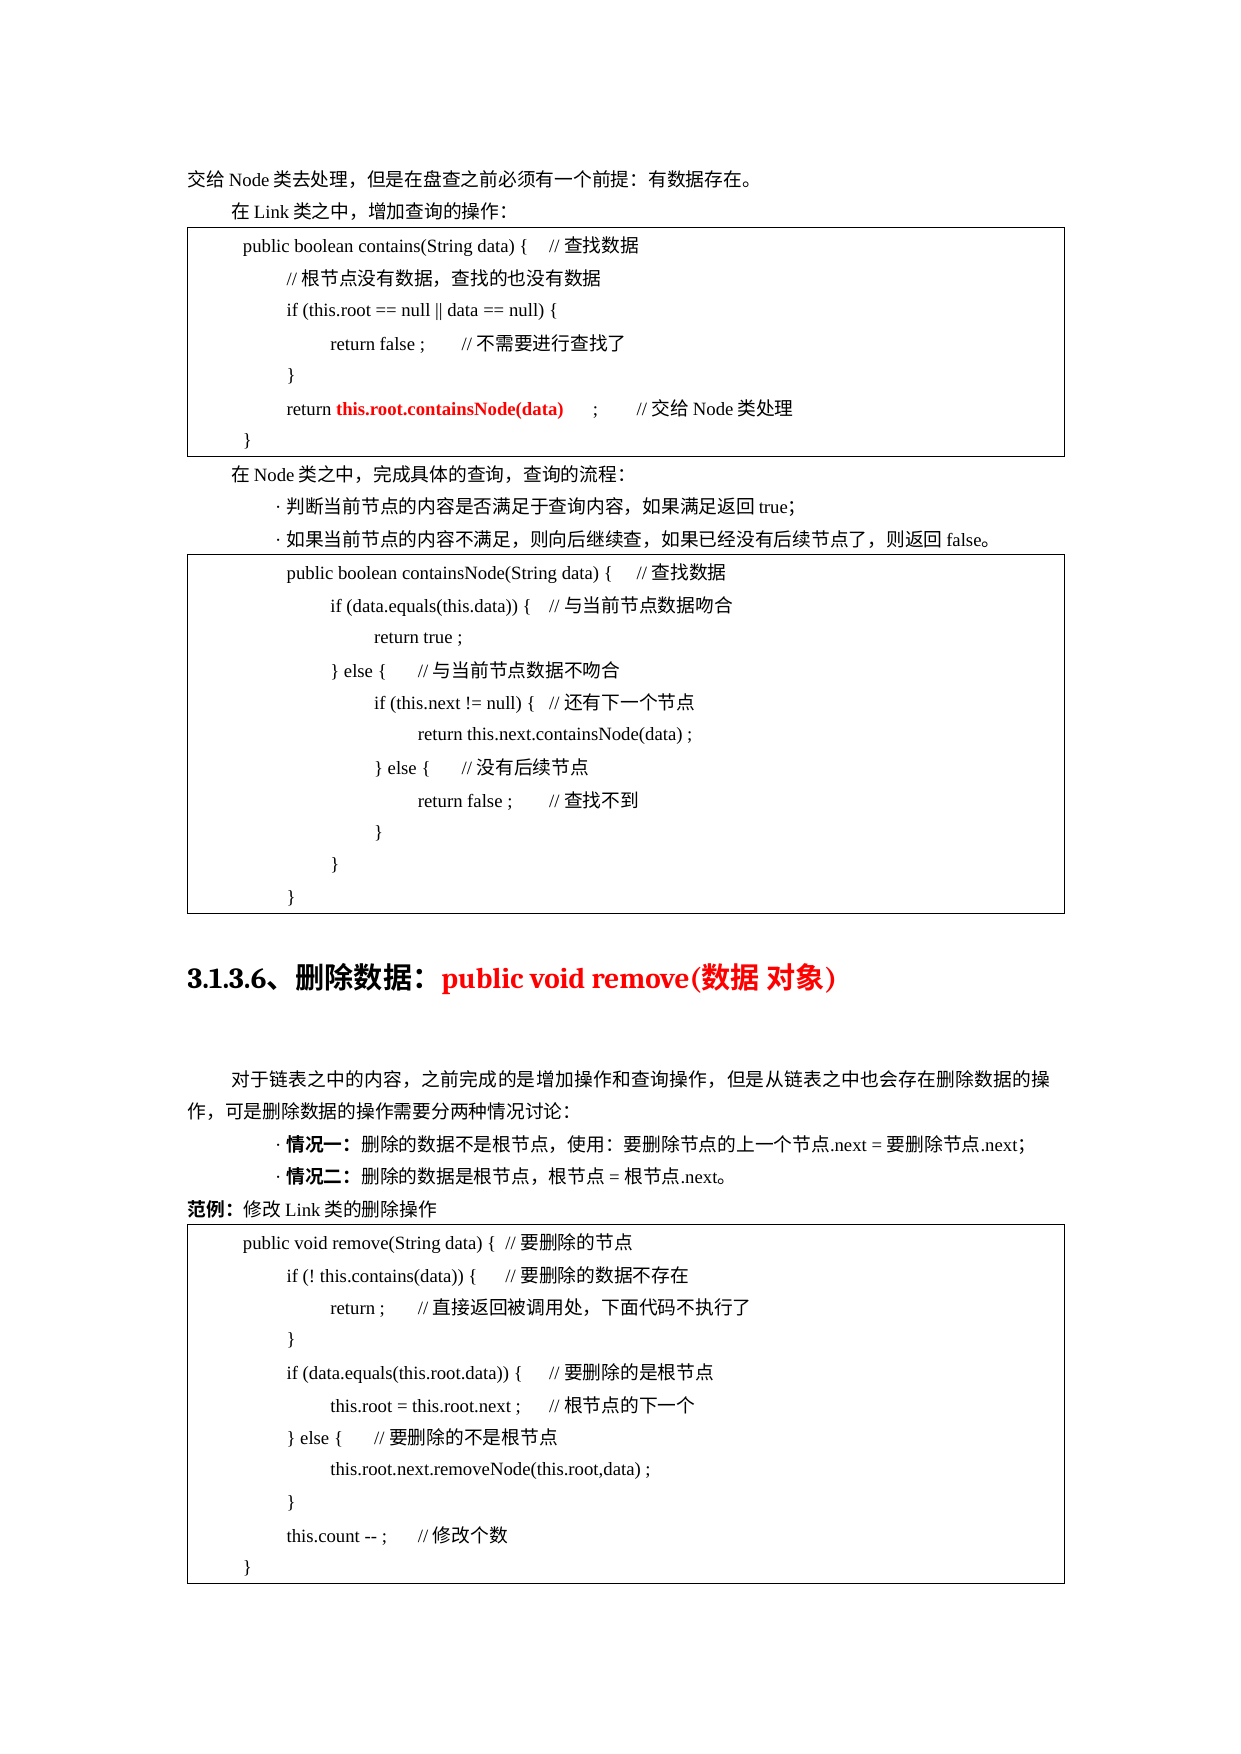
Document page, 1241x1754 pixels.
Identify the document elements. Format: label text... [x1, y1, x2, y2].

text 对于链表之中的内容，之前完成的是增加操作和查询操作，但是从链表之中也会存在删除数据的操作，可是删除数据的操作需要分两种情况讨论： [187, 1062, 1053, 1127]
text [187, 162, 1053, 194]
text 在Node类之中，完成具体的查询，查询的流程： [187, 457, 1053, 489]
text · 判断当前节点的内容是否满足于查询内容，如果满足返回true； [187, 489, 1053, 522]
text · 情况一：删除的数据不是根节点，使用：要删除节点的上一个节点.next = 要删除节点.next； [187, 1127, 1053, 1159]
text · 如果当前节点的内容不满足，则向后继续查，如果已经没有后续节点了，则返回false。 [187, 522, 1053, 554]
table_header public boolean containsNode(String data) { // 查找数据 if (data.equals(this.data)) { // 与当前节点数据吻合 return true ; } else { // 与当前节点数据不吻合 if (this.next != null) { // 还有下一个节点 return this.next.containsNode(data) ; } else { // 没有后续节点 return false ; // 查找不到 } } } [188, 555, 1064, 913]
text 在Link类之中，增加查询的操作： [187, 194, 1053, 227]
table_header public void remove(String data) { // 要删除的节点 if (! this.contains(data)) { // 要删除的数据不存在 return ; // 直接返回被调用处，下面代码不执行了 } if (data.equals(this.root.data)) { // 要删除的是根节点 this.root = this.root.next ; // 根节点的下一个 } else { // 要删除的不是根节点 this.root.next.removeNode(this.root,data) ; } this.count -- ; // 修改个数 } [188, 1225, 1064, 1583]
table_header public boolean contains(String data) { // 查找数据 // 根节点没有数据，查找的也没有数据 if (this.root == null || data == null) { return false ; // 不需要进行查找了 } return this.root.containsNode(data) ; // 交给Node类处理 } [188, 228, 1064, 456]
text · 情况二：删除的数据是根节点，根节点 = 根节点.next。 [187, 1159, 1053, 1192]
text 范例：修改Link类的删除操作 [187, 1192, 1053, 1224]
subtitle 3.1.3.6、删除数据：public void remove(数据 对象) [187, 943, 1053, 1008]
